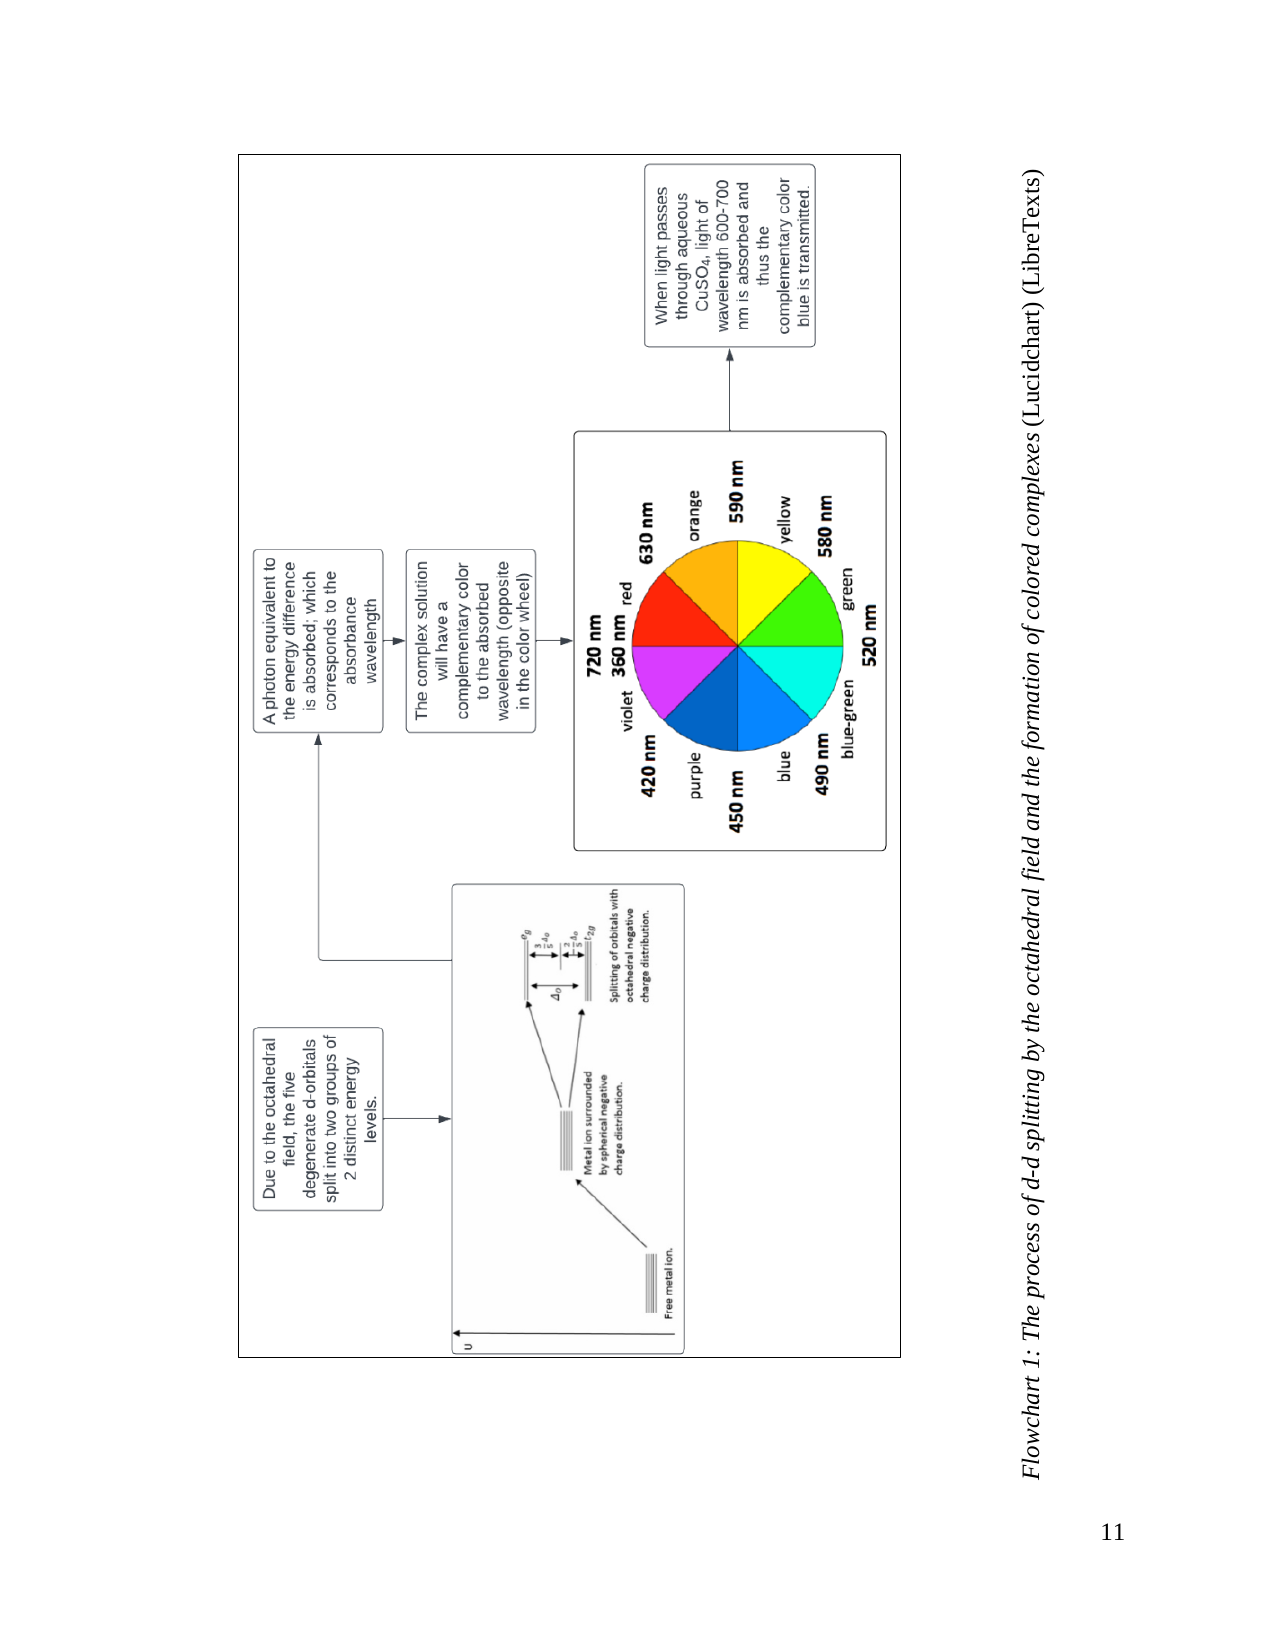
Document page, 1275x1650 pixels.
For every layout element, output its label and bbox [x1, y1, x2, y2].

picture [239, 155, 900, 1357]
